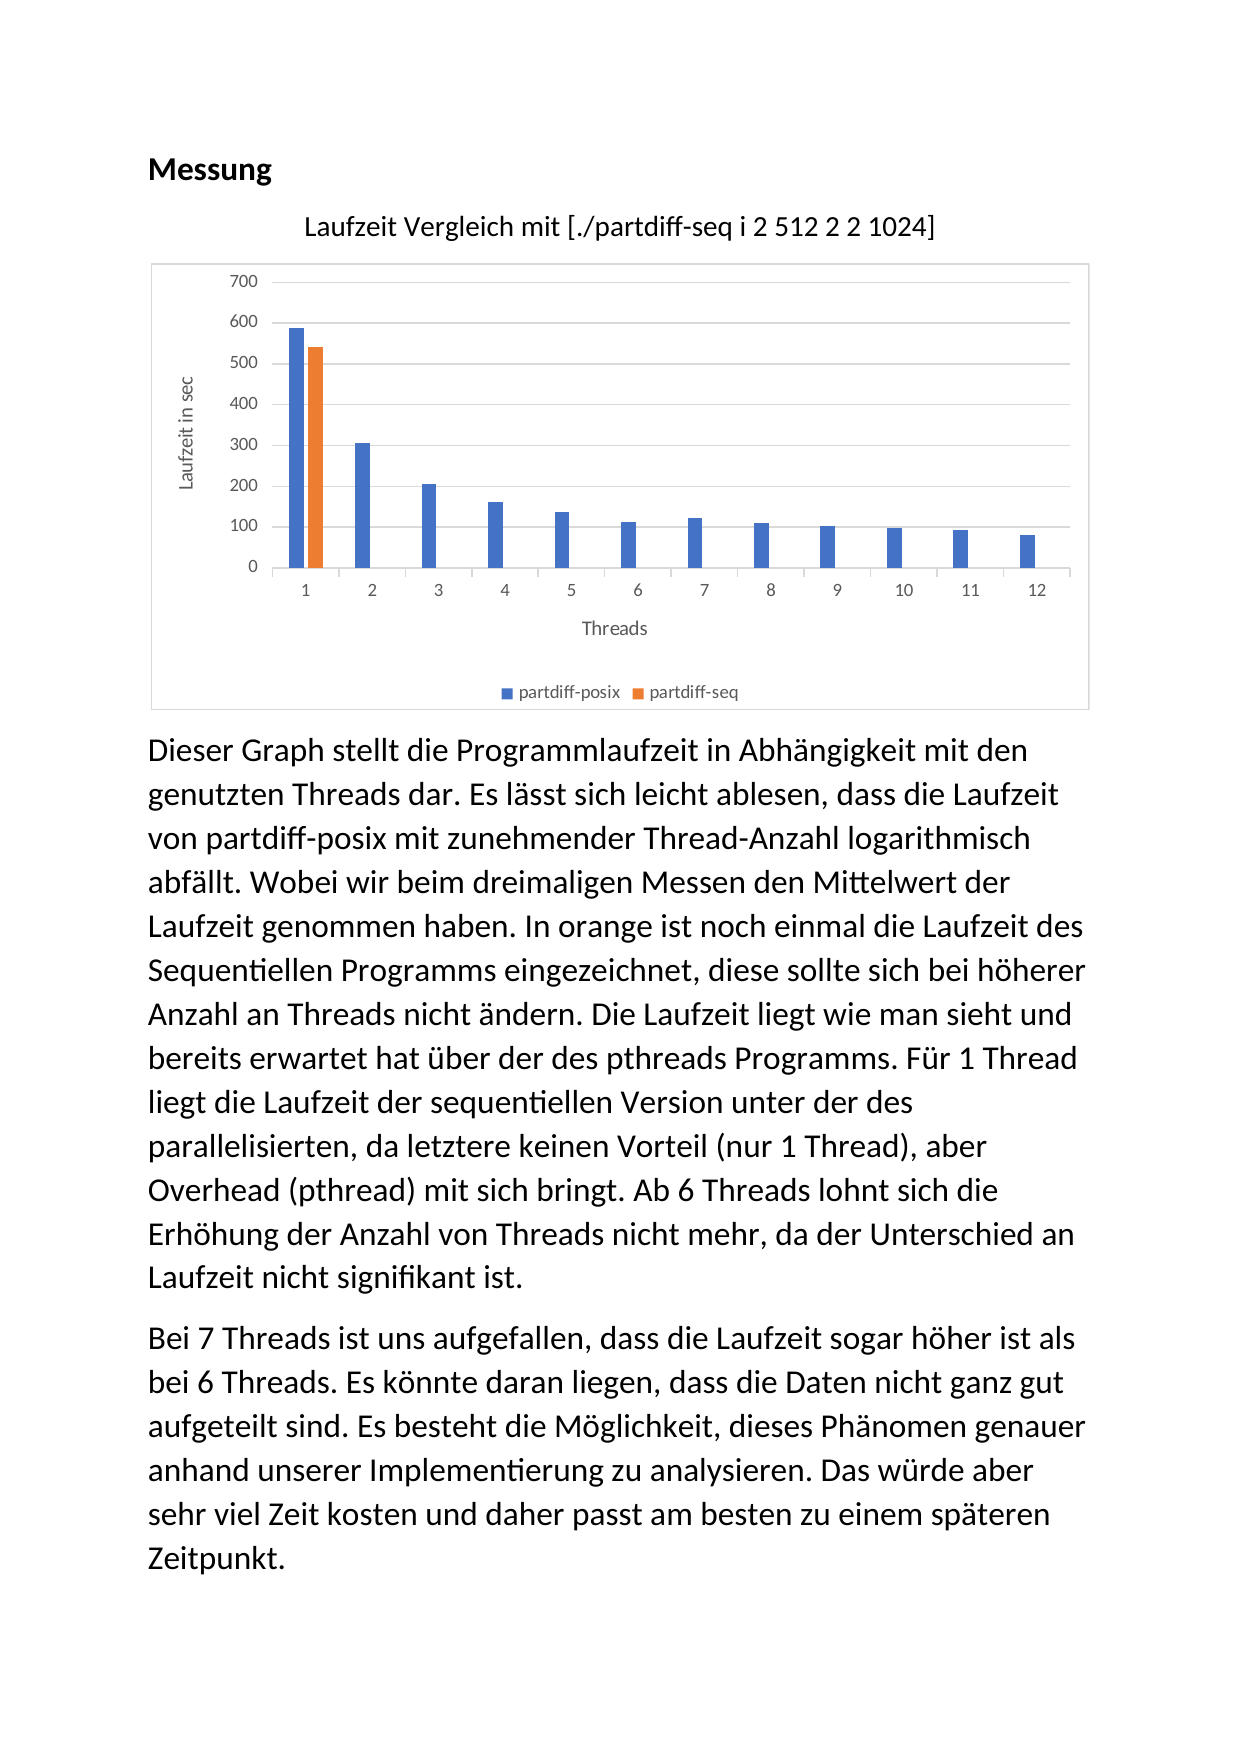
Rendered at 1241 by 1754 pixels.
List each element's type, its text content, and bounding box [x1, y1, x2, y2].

text Dieser Graph stellt die Programmlaufzeit in Abhängigkeit mit den genutzten Threads dar. Es lässt sich leicht ablesen, dass die Laufzeit von partdiff-posix mit zunehmender Thread-Anzahl logarithmisch abfällt. Wobei wir beim dreimaligen Messen den Mittelwert der Laufzeit genommen haben. In orange ist noch einmal die Laufzeit des Sequentiellen Programms eingezeichnet, diese sollte sich bei höherer Anzahl an Threads nicht ändern. Die Laufzeit liegt wie man sieht und bereits erwartet hat über der des pthreads Programms. Für 1 Thread liegt die Laufzeit der sequentiellen Version unter der des parallelisierten, da letztere keinen Vorteil (nur 1 Thread), aber Overhead (pthread) mit sich bringt. Ab 6 Threads lohnt sich die Erhöhung der Anzahl von Threads nicht mehr, da der Unterschied an Laufzeit nicht signifikant ist. [148, 729, 1093, 1297]
text Bei 7 Threads ist uns aufgefallen, dass die Laufzeit sogar höher ist als bei 6 Threads. Es könnte daran liegen, dass die Daten nicht ganz gut aufgeteilt sind. Es besteht die Möglichkeit, dieses Phänomen genauer anhand unserer Implementierung zu analysieren. Das würde aber sehr viel Zeit kosten und daher passt am besten zu einem späteren Zeitpunkt. [148, 1317, 1093, 1578]
text Messung [148, 148, 1093, 188]
text Laufzeit Vergleich mit [./partdiff-seq i 2 512 2 2 1024] [148, 208, 1093, 244]
